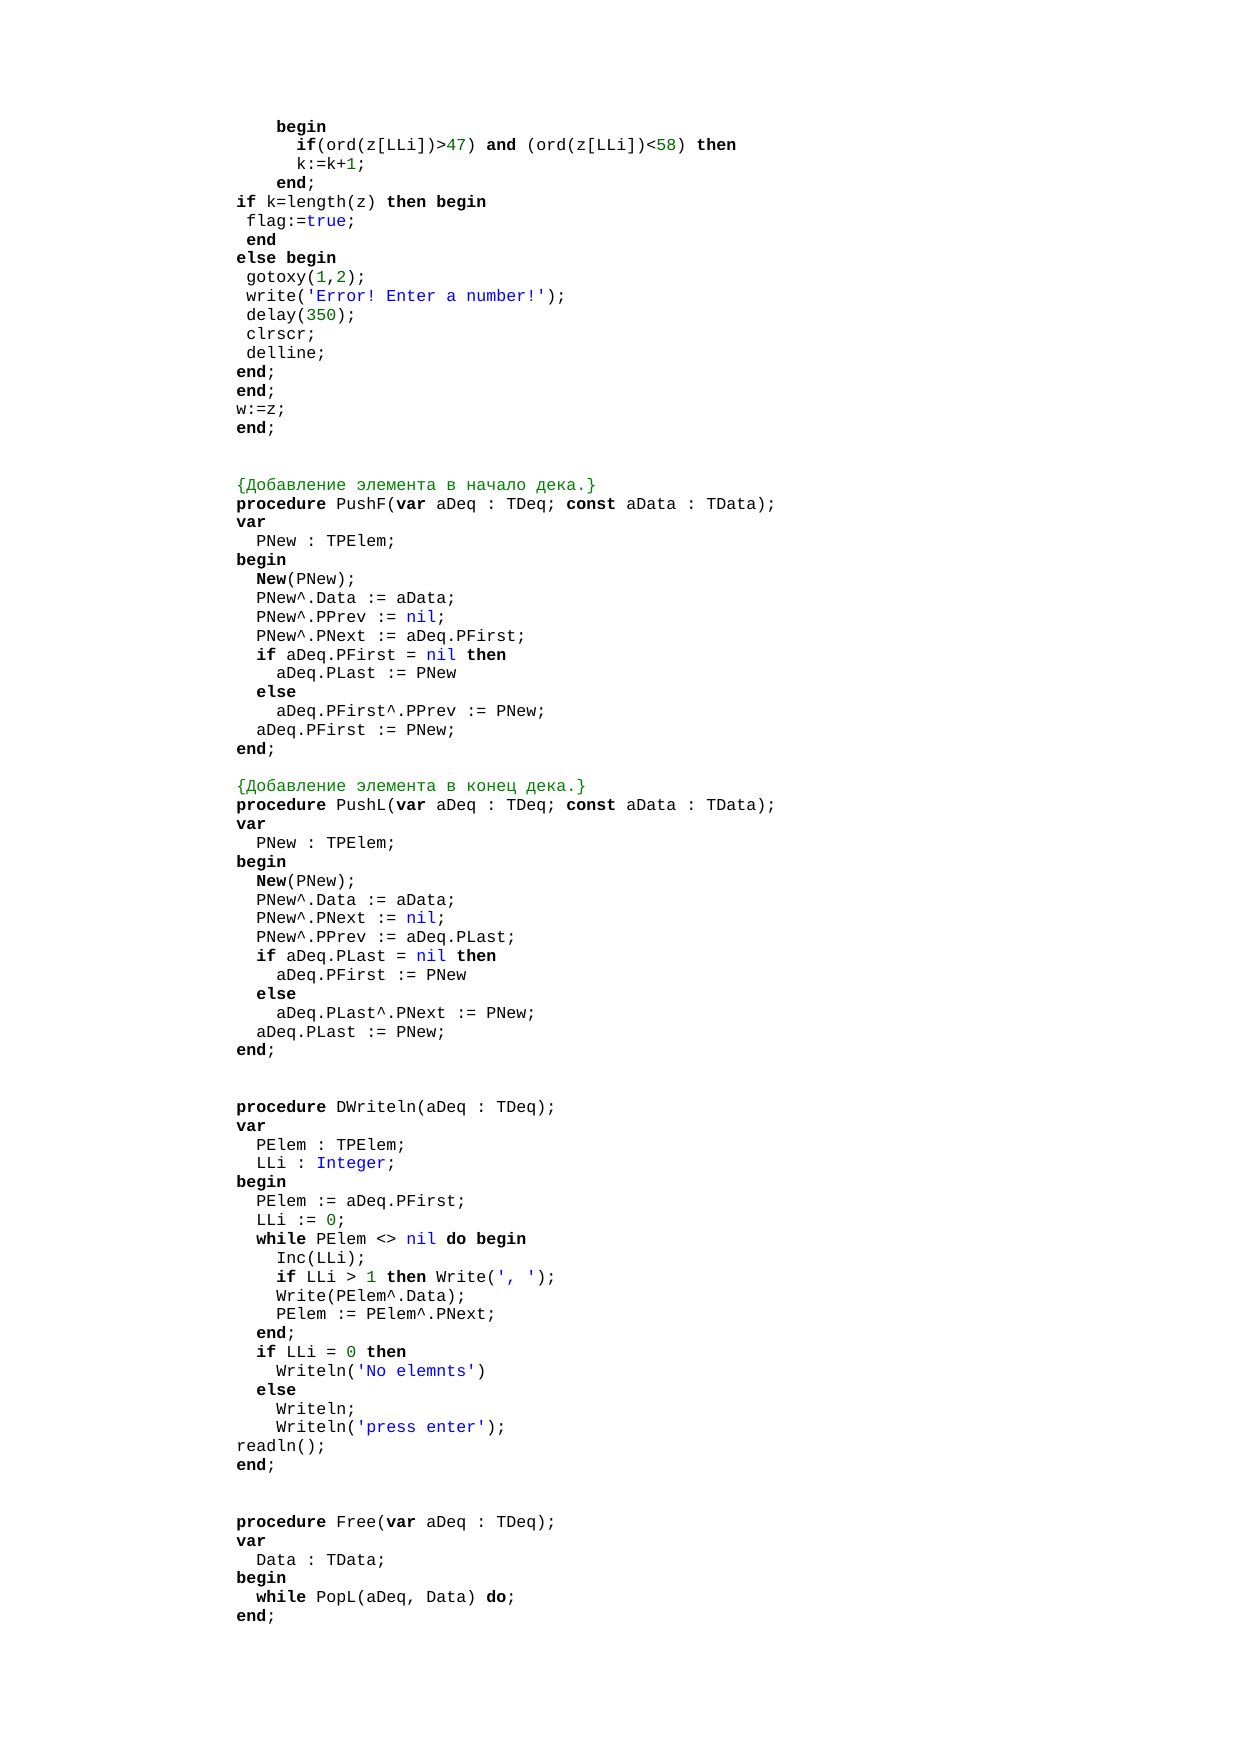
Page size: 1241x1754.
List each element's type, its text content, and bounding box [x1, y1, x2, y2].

text aDeq.PLast := PNew [236, 665, 1152, 684]
text readln(); [236, 1438, 1152, 1457]
text if LLi > 1 then Write(', '); [236, 1268, 1152, 1287]
text Inc(LLi); [236, 1249, 1152, 1268]
text Writeln; [236, 1400, 1152, 1419]
text if(ord(z[LLi])>47) and (ord(z[LLi])<58) then [236, 137, 1152, 156]
text PNew : TPElem; [236, 533, 1152, 552]
text PNew^.PNext := nil; [236, 910, 1152, 929]
text {Добавление элемента в конец дека.} [236, 778, 1152, 797]
text var [236, 1532, 1152, 1551]
text begin [236, 552, 1152, 571]
text var [236, 816, 1152, 834]
text LLi : Integer; [236, 1155, 1152, 1174]
text end [236, 231, 1152, 250]
text PNew^.PPrev := aDeq.PLast; [236, 929, 1152, 948]
text end; [236, 363, 1152, 382]
text if k=length(z) then begin [236, 193, 1152, 212]
text PNew : TPElem; [236, 834, 1152, 853]
text w:=z; [236, 401, 1152, 420]
text aDeq.PLast := PNew; [236, 1023, 1152, 1042]
text PElem := PElem^.PNext; [236, 1306, 1152, 1325]
text end; [236, 1042, 1152, 1061]
text k:=k+1; [236, 156, 1152, 175]
text LLi := 0; [236, 1212, 1152, 1231]
text begin [236, 1174, 1152, 1193]
text Writeln('press enter'); [236, 1419, 1152, 1438]
text end; [236, 420, 1152, 439]
text PElem := aDeq.PFirst; [236, 1193, 1152, 1212]
text {Добавление элемента в начало дека.} [236, 476, 1152, 495]
text begin [236, 118, 1152, 137]
text if aDeq.PFirst = nil then [236, 646, 1152, 665]
text Data : TData; [236, 1551, 1152, 1570]
text Writeln('No elemnts') [236, 1362, 1152, 1381]
text aDeq.PFirst := PNew; [236, 721, 1152, 740]
text procedure PushF(var aDeq : TDeq; const aData : TData); [236, 495, 1152, 514]
text end; [236, 1608, 1152, 1626]
text PNew^.Data := aData; [236, 891, 1152, 910]
text procedure Free(var aDeq : TDeq); [236, 1513, 1152, 1532]
text var [236, 514, 1152, 533]
text flag:=true; [236, 212, 1152, 231]
text end; [236, 382, 1152, 401]
text var [236, 1117, 1152, 1136]
text end; [236, 1325, 1152, 1344]
text aDeq.PLast^.PNext := PNew; [236, 1004, 1152, 1023]
text else [236, 985, 1152, 1004]
text delline; [236, 344, 1152, 363]
text PNew^.PPrev := nil; [236, 608, 1152, 627]
text procedure PushL(var aDeq : TDeq; const aData : TData); [236, 797, 1152, 816]
text PNew^.PNext := aDeq.PFirst; [236, 627, 1152, 646]
text delay(350); [236, 307, 1152, 326]
text New(PNew); [236, 571, 1152, 589]
text aDeq.PFirst^.PPrev := PNew; [236, 703, 1152, 721]
text procedure DWriteln(aDeq : TDeq); [236, 1098, 1152, 1117]
text begin [236, 1570, 1152, 1589]
text if LLi = 0 then [236, 1344, 1152, 1362]
text write('Error! Enter a number!'); [236, 288, 1152, 307]
text else [236, 1381, 1152, 1400]
text clrscr; [236, 326, 1152, 344]
text while PElem <> nil do begin [236, 1231, 1152, 1249]
text else [236, 684, 1152, 703]
text else begin [236, 250, 1152, 269]
text New(PNew); [236, 872, 1152, 891]
text end; [236, 740, 1152, 759]
text end; [236, 175, 1152, 193]
text PElem : TPElem; [236, 1136, 1152, 1155]
text while PopL(aDeq, Data) do; [236, 1589, 1152, 1608]
text begin [236, 853, 1152, 872]
text if aDeq.PLast = nil then [236, 948, 1152, 967]
text PNew^.Data := aData; [236, 589, 1152, 608]
text end; [236, 1457, 1152, 1476]
text gotoxy(1,2); [236, 269, 1152, 288]
text Write(PElem^.Data); [236, 1287, 1152, 1306]
text aDeq.PFirst := PNew [236, 967, 1152, 985]
